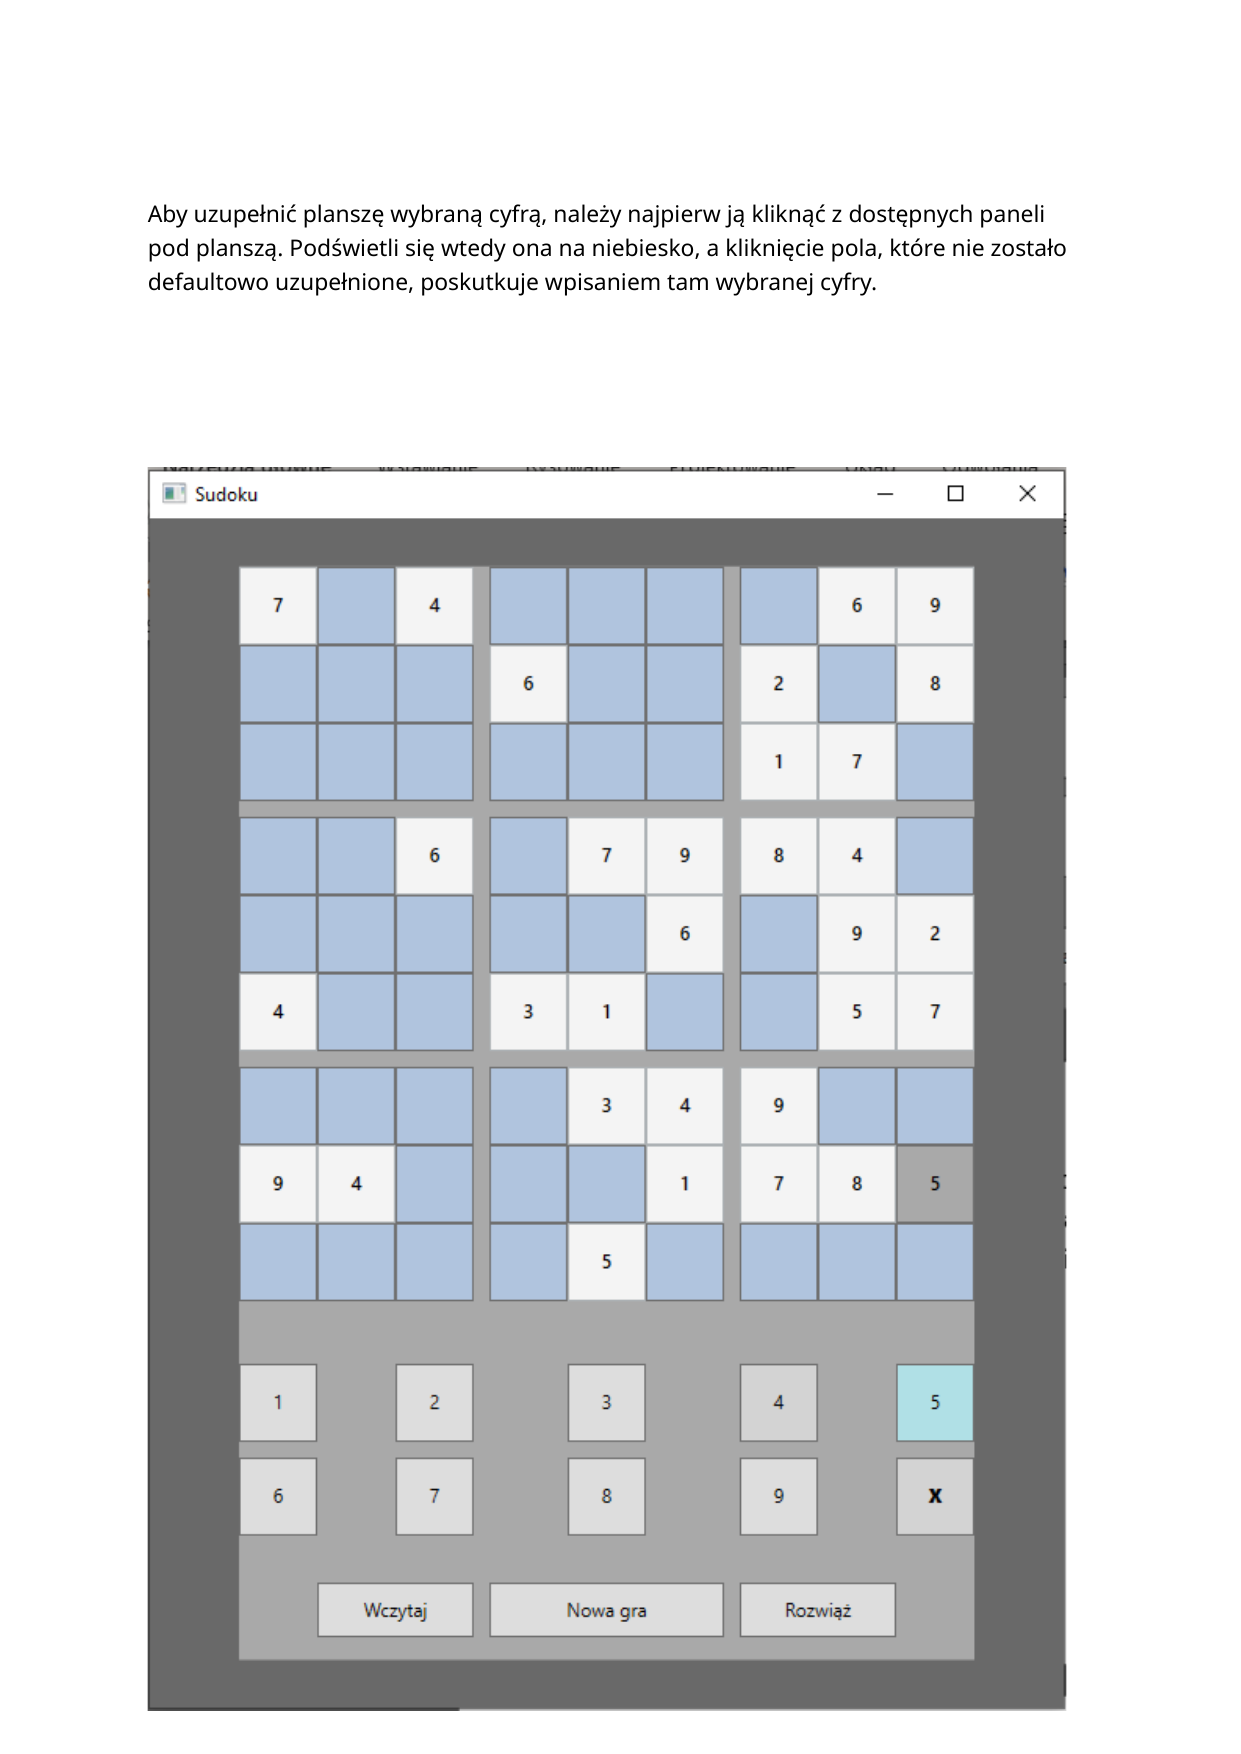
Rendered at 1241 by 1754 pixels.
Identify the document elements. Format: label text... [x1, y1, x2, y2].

text Aby uzupełnić planszę wybraną cyfrą, należy najpierw ją kliknąć z dostępnych paneli pod planszą. Podświetli się wtedy ona na niebiesko, a kliknięcie pola, które nie zostało defaultowo uzupełnione, poskutkuje wpisaniem tam wybranej cyfry. [148, 198, 1093, 297]
picture [147, 467, 1067, 1711]
